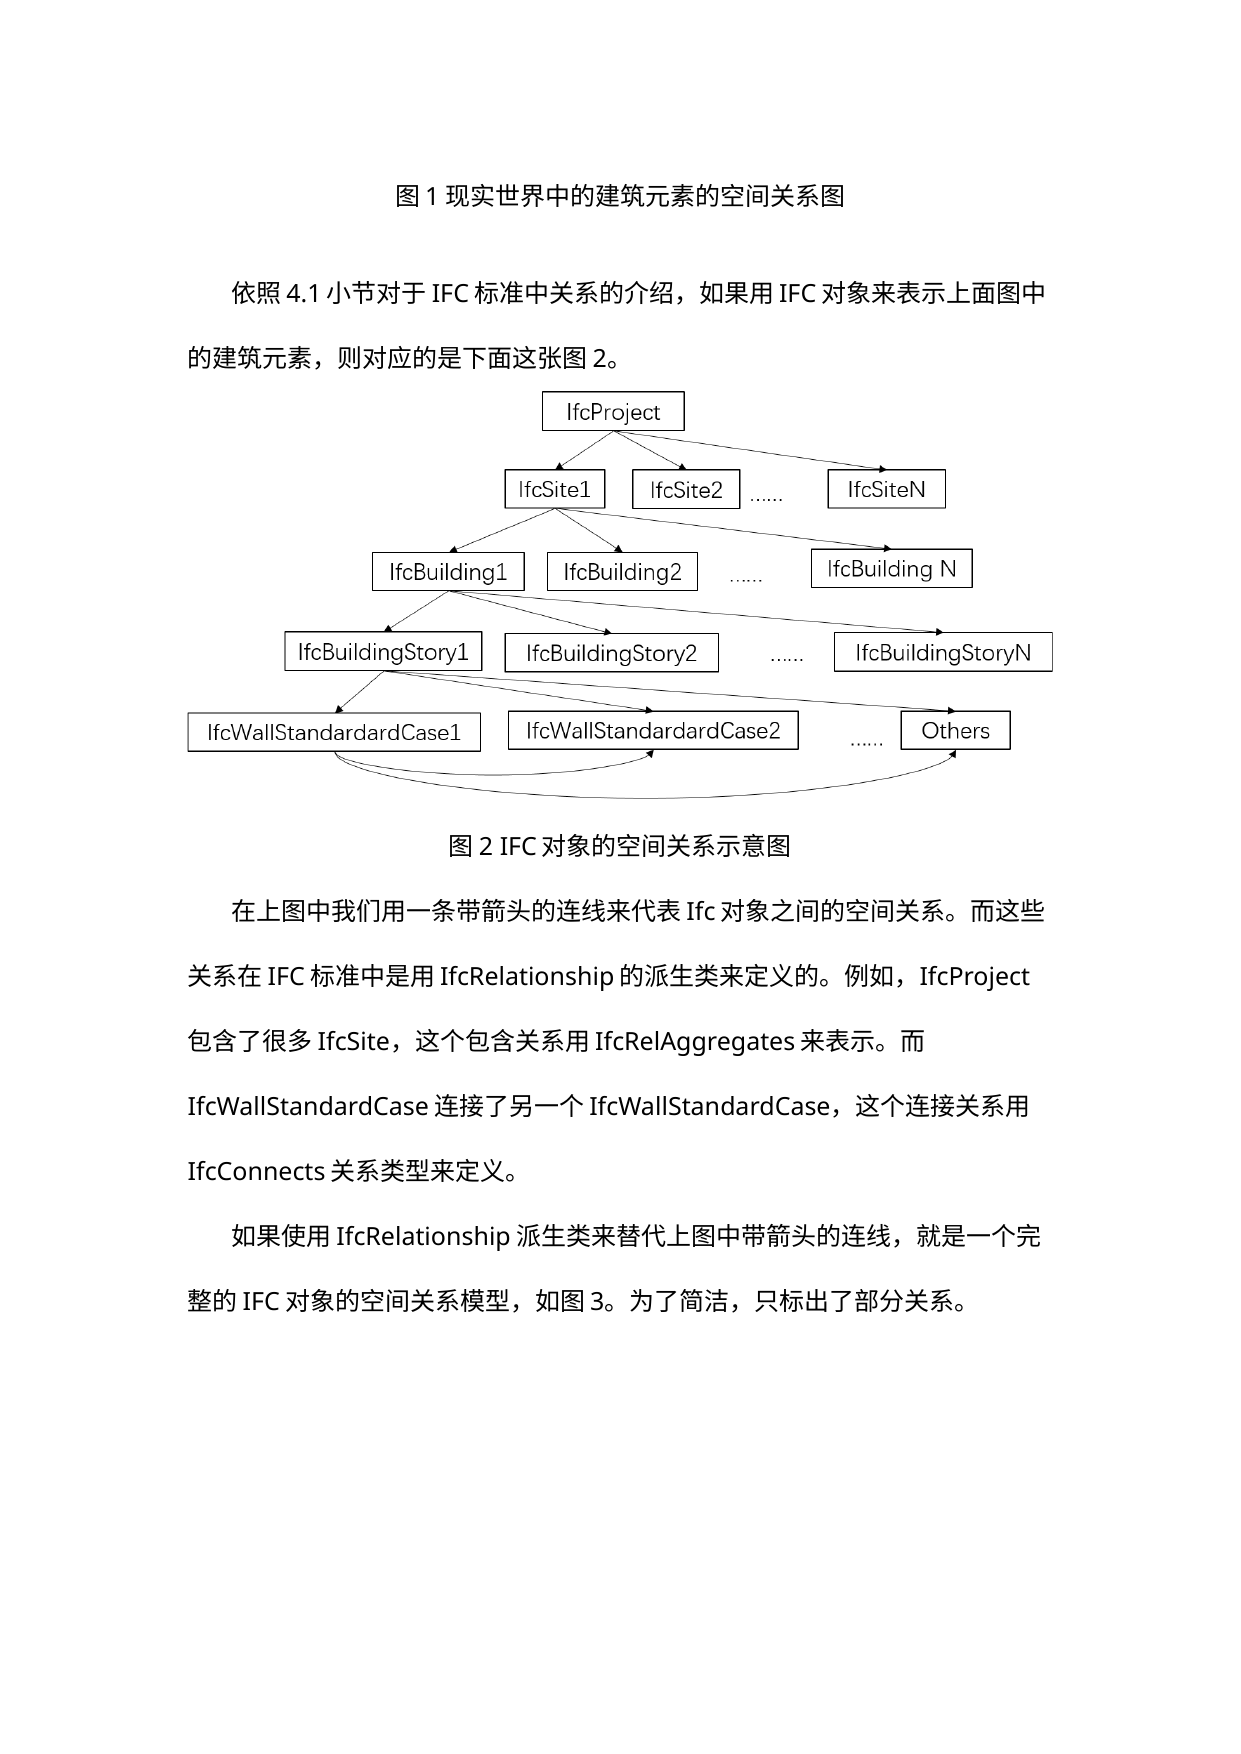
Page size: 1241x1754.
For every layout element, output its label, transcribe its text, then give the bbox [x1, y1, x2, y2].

text 如果使用IfcRelationship派生类来替代上图中带箭头的连线，就是一个完整的IFC对象的空间关系模型，如图3。为了简洁，只标出了部分关系。 [187, 1202, 1053, 1332]
text 图1 现实世界中的建筑元素的空间关系图 [187, 162, 1053, 227]
picture [187, 389, 1053, 799]
text 图2 IFC对象的空间关系示意图 [187, 812, 1053, 877]
text 依照4.1小节对于IFC标准中关系的介绍，如果用IFC对象来表示上面图中的建筑元素，则对应的是下面这张图2。 [187, 259, 1053, 389]
text 在上图中我们用一条带箭头的连线来代表Ifc对象之间的空间关系。而这些关系在IFC标准中是用IfcRelationship的派生类来定义的。例如，IfcProject包含了很多IfcSite，这个包含关系用IfcRelAggregates来表示。而IfcWallStandardCase连接了另一个IfcWallStandardCase，这个连接关系用IfcConnects关系类型来定义。 [187, 877, 1053, 1202]
